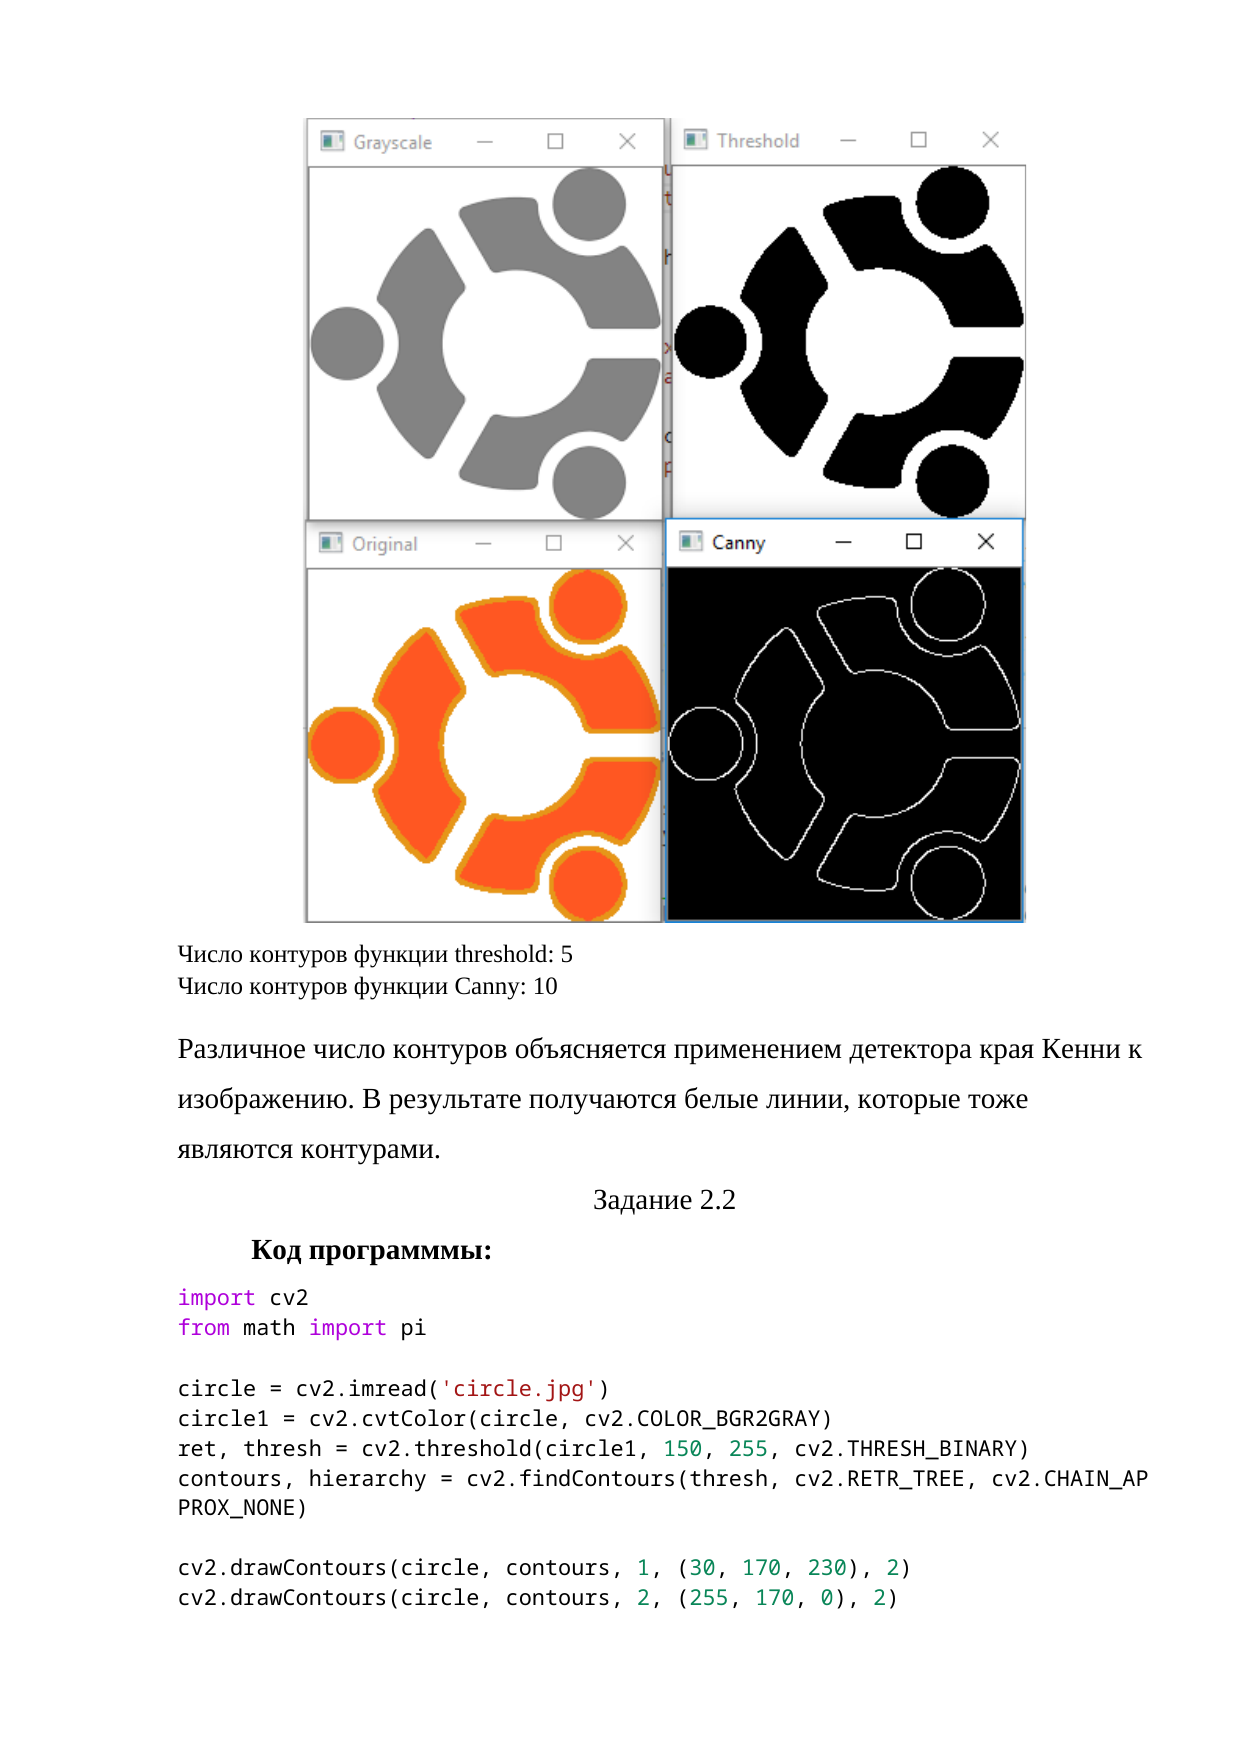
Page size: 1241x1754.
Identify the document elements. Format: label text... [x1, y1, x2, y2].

text circle1 = cv2.cvtColor(circle, cv2.COLOR_BGR2GRAY) [177, 1403, 1152, 1433]
text Число контуров функции threshold: 5 [177, 937, 1152, 968]
text Число контуров функции Canny: 10 [177, 968, 1152, 999]
picture [302, 118, 1027, 923]
text Код программмы: [177, 1232, 1152, 1266]
text Задание 2.2 [177, 1182, 1152, 1215]
text import cv2 [177, 1282, 1152, 1312]
text circle = cv2.imread('circle.jpg') [177, 1373, 1152, 1403]
text Различное число контуров объясняется применением детектора края Кенни к изображению. В результате получаются белые линии, которые тоже являются контурами. [177, 1031, 1152, 1165]
text cv2.drawContours(circle, contours, 2, (255, 170, 0), 2) [177, 1582, 1152, 1612]
text from math import pi [177, 1312, 1152, 1342]
text ret, thresh = cv2.threshold(circle1, 150, 255, cv2.THRESH_BINARY) [177, 1433, 1152, 1463]
text contours, hierarchy = cv2.findContours(thresh, cv2.RETR_TREE, cv2.CHAIN_APPROX_NONE) [177, 1463, 1152, 1522]
text cv2.drawContours(circle, contours, 1, (30, 170, 230), 2) [177, 1552, 1152, 1582]
